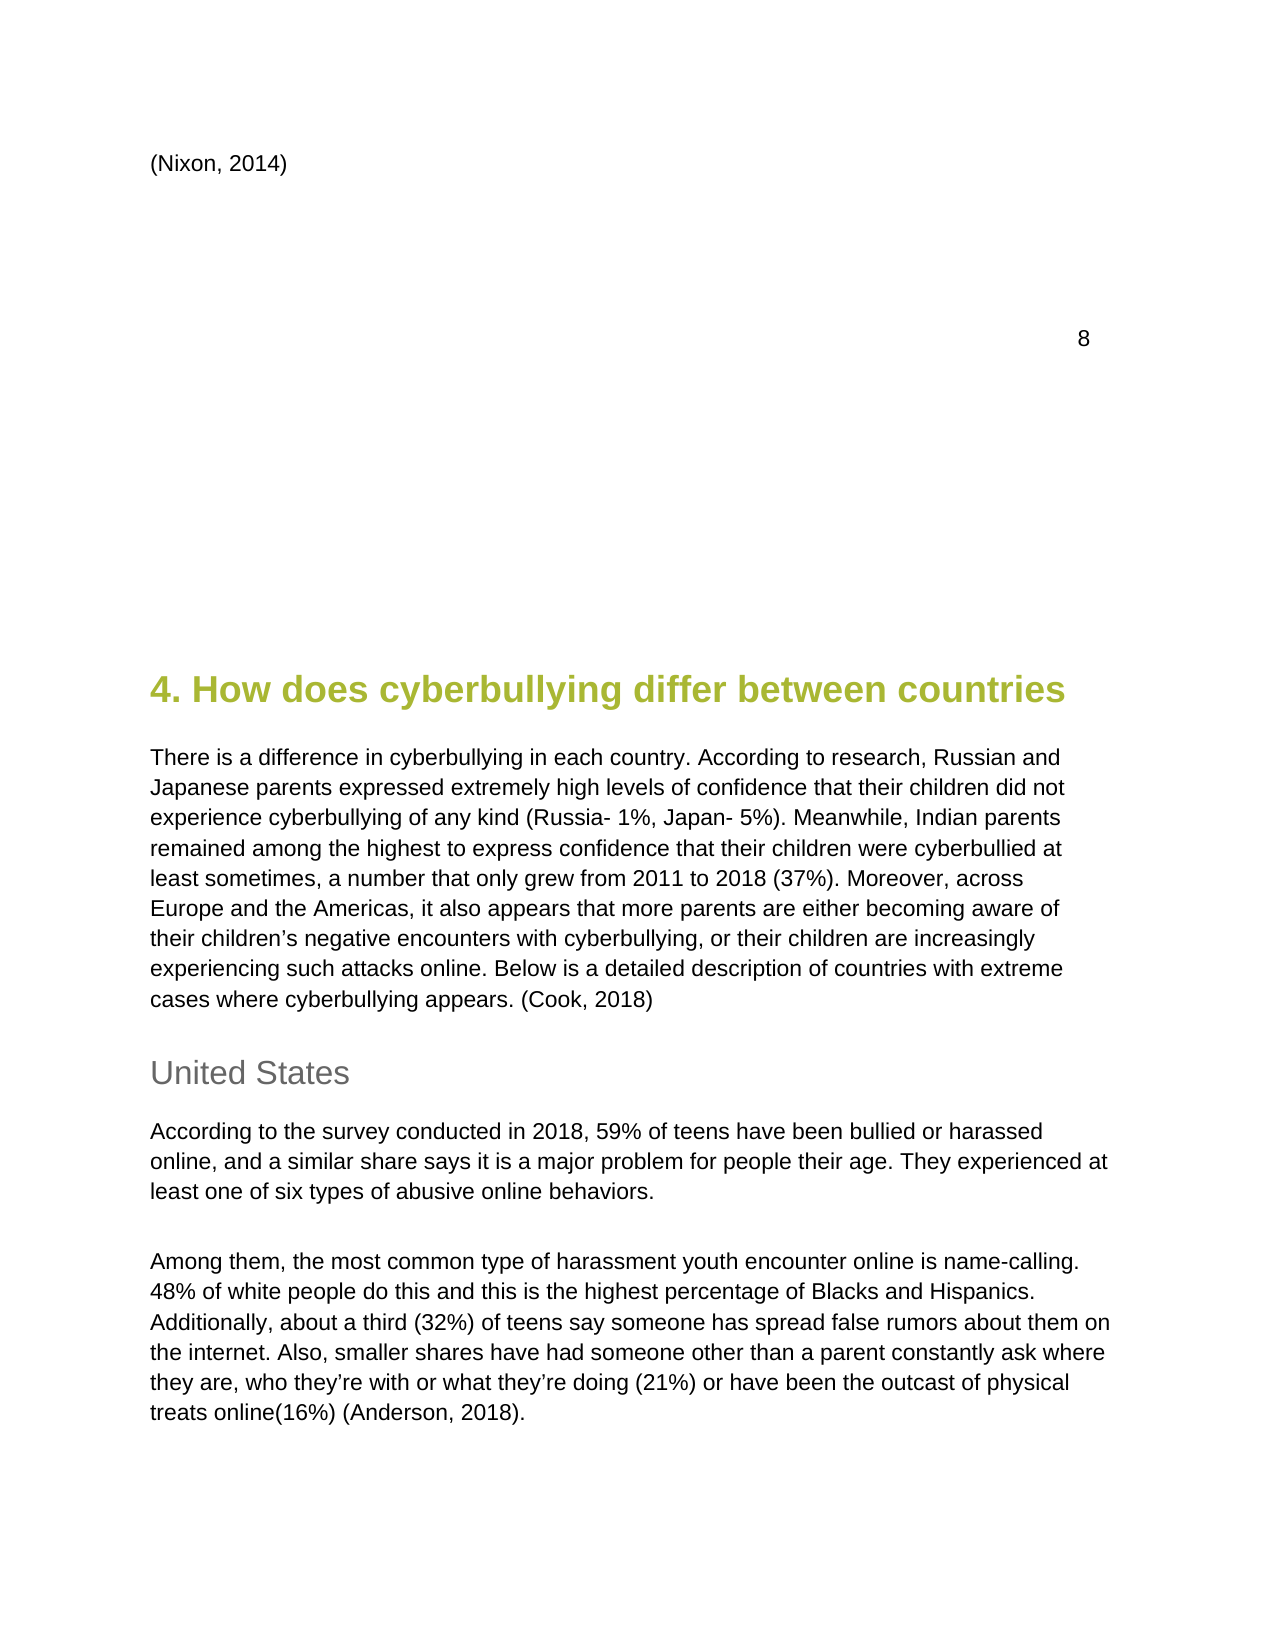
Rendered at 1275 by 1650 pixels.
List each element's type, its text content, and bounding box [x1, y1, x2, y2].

text There is a difference in cyberbullying in each country. According to research, Russian and Japanese parents expressed extremely high levels of confidence that their children did not experience cyberbullying of any kind (Russia- 1%, Japan- 5%). Meanwhile, Indian parents remained among the highest to express confidence that their children were cyberbullied at least sometimes, a number that only grew from 2011 to 2018 (37%). Moreover, across Europe and the Americas, it also appears that more parents are either becoming aware of their children’s negative encounters with cyberbullying, or their children are increasingly experiencing such attacks online. Below is a detailed description of countries with extreme cases where cyberbullying appears. (Cook, 2018) [150, 744, 1098, 1012]
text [150, 150, 1123, 176]
text 8 [1077, 325, 1124, 351]
text According to the survey conducted in 2018, 59% of teens have been bullied or harassed online, and a similar share says it is a major problem for people their age. They experienced at least one of six types of abusive online behaviors. [150, 1118, 1117, 1205]
text Among them, the most common type of harassment youth encounter online is name-calling. 48% of white people do this and this is the highest percentage of Blacks and Hispanics. Additionally, about a third (32%) of teens say someone has spread false rumors about them on the internet. Also, smaller shares have had someone other than a parent constantly ask where they are, who they’re with or what they’re doing (21%) or have been the outcast of physical treats online(16%) (Anderson, 2018). [150, 1248, 1114, 1425]
text United States [150, 1053, 383, 1091]
text 4. How does cyberbullying differ between countries [150, 667, 1102, 711]
